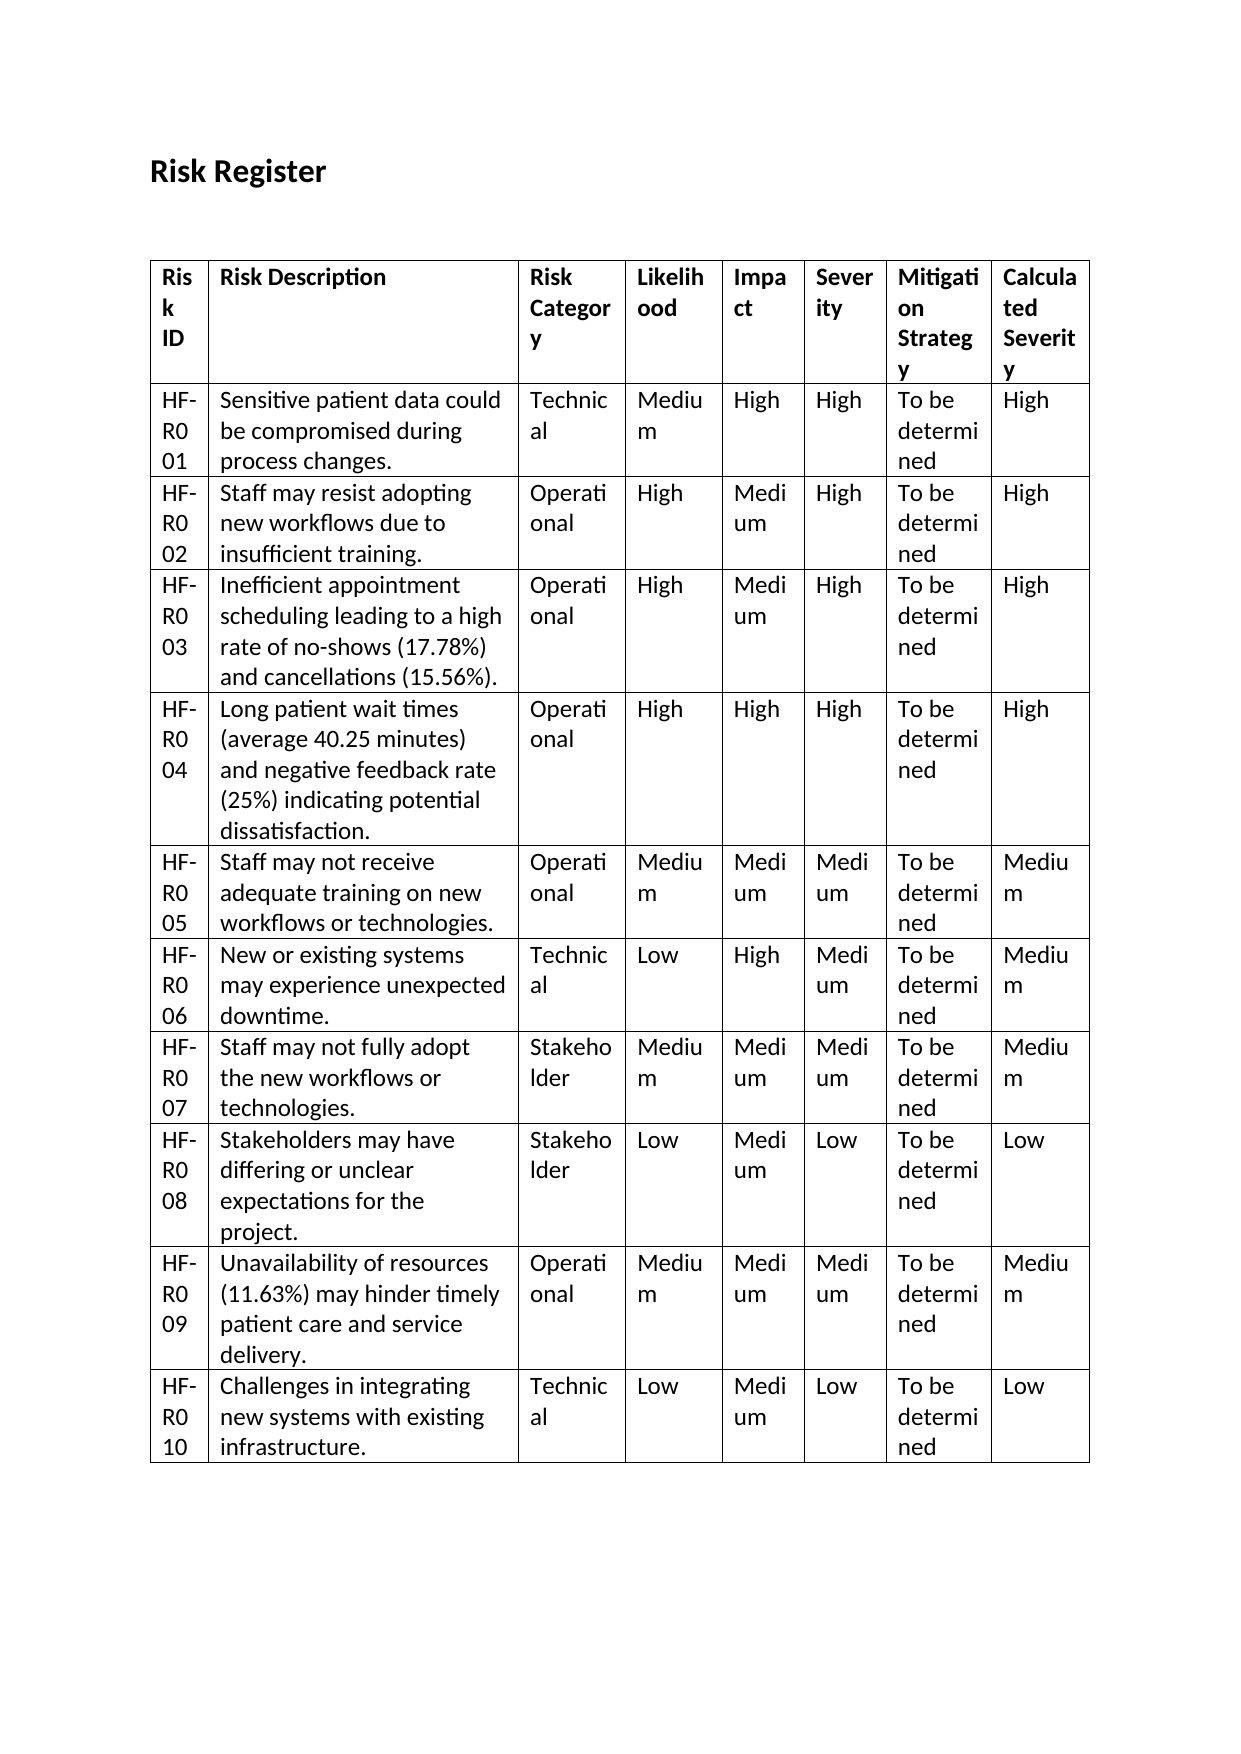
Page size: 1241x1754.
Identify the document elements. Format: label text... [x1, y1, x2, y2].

table_cell Medium [805, 939, 886, 1031]
table_cell Low [805, 1124, 886, 1246]
table_cell High [723, 384, 804, 476]
table_cell New or existing systems may experience unexpected downtime. [209, 939, 518, 1031]
table_cell Medium [723, 846, 804, 938]
table_header Likelihood [626, 261, 722, 383]
table_cell To be determined [887, 570, 991, 692]
table_cell High [723, 693, 804, 845]
table_cell HF-R008 [151, 1124, 208, 1246]
table_cell To be determined [887, 1370, 991, 1462]
table_cell High [626, 570, 722, 692]
table_cell High [626, 477, 722, 568]
table_cell Challenges in integrating new systems with existing infrastructure. [209, 1370, 518, 1462]
table_header Calculated Severity [992, 261, 1089, 383]
table_cell Medium [626, 846, 722, 938]
table_cell To be determined [887, 384, 991, 476]
table_cell High [805, 693, 886, 845]
table_cell High [992, 384, 1089, 476]
table_cell To be determined [887, 1247, 991, 1369]
table_cell Low [626, 939, 722, 1031]
table_cell Medium [805, 846, 886, 938]
table_cell To be determined [887, 477, 991, 568]
text Risk Register [150, 150, 1090, 191]
table_cell Low [805, 1370, 886, 1462]
table_cell Stakeholders may have differing or unclear expectations for the project. [209, 1124, 518, 1246]
table_cell High [992, 693, 1089, 845]
table_cell Low [626, 1370, 722, 1462]
table_cell Medium [723, 1247, 804, 1369]
table_cell To be determined [887, 693, 991, 845]
table_cell Medium [805, 1247, 886, 1369]
table_cell Stakeholder [519, 1124, 625, 1246]
table_cell Stakeholder [519, 1032, 625, 1123]
table_cell To be determined [887, 939, 991, 1031]
table_cell HF-R009 [151, 1247, 208, 1369]
table_cell HF-R004 [151, 693, 208, 845]
table_cell Technical [519, 939, 625, 1031]
table_cell Sensitive patient data could be compromised during process changes. [209, 384, 518, 476]
table_header Mitigation Strategy [887, 261, 991, 383]
table_cell High [805, 477, 886, 568]
table_cell Operational [519, 477, 625, 568]
table_cell High [992, 570, 1089, 692]
table_cell Medium [626, 1247, 722, 1369]
table_cell HF-R007 [151, 1032, 208, 1123]
table_cell High [805, 570, 886, 692]
table_cell Operational [519, 1247, 625, 1369]
table_cell High [992, 477, 1089, 568]
table_cell Low [626, 1124, 722, 1246]
table_cell Staff may not fully adopt the new workflows or technologies. [209, 1032, 518, 1123]
table_cell To be determined [887, 1124, 991, 1246]
table_cell Technical [519, 384, 625, 476]
table_cell High [626, 693, 722, 845]
table_cell Medium [626, 1032, 722, 1123]
table_cell Medium [992, 939, 1089, 1031]
table_cell To be determined [887, 1032, 991, 1123]
table_cell Medium [723, 570, 804, 692]
table_cell High [723, 939, 804, 1031]
table_header Impact [723, 261, 804, 383]
table_cell Medium [992, 846, 1089, 938]
table_header Risk Category [519, 261, 625, 383]
table_cell Technical [519, 1370, 625, 1462]
table_cell Long patient wait times (average 40.25 minutes) and negative feedback rate (25%) indicating potential dissatisfaction. [209, 693, 518, 845]
table_cell Low [992, 1124, 1089, 1246]
table_cell HF-R006 [151, 939, 208, 1031]
table_cell High [805, 384, 886, 476]
table_cell Staff may not receive adequate training on new workflows or technologies. [209, 846, 518, 938]
table_cell Operational [519, 570, 625, 692]
table_cell Medium [723, 477, 804, 568]
table_cell HF-R003 [151, 570, 208, 692]
table_header Severity [805, 261, 886, 383]
table_cell Medium [992, 1032, 1089, 1123]
table_cell Medium [723, 1370, 804, 1462]
table_cell Operational [519, 846, 625, 938]
table_cell HF-R010 [151, 1370, 208, 1462]
table_cell HF-R001 [151, 384, 208, 476]
table_cell Unavailability of resources (11.63%) may hinder timely patient care and service delivery. [209, 1247, 518, 1369]
table_cell HF-R002 [151, 477, 208, 568]
table_cell Medium [723, 1124, 804, 1246]
table_cell Medium [723, 1032, 804, 1123]
table_cell Staff may resist adopting new workflows due to insufficient training. [209, 477, 518, 568]
table_cell Medium [992, 1247, 1089, 1369]
table_cell Inefficient appointment scheduling leading to a high rate of no-shows (17.78%) and cancellations (15.56%). [209, 570, 518, 692]
table_cell Operational [519, 693, 625, 845]
table_cell Medium [626, 384, 722, 476]
table_cell Medium [805, 1032, 886, 1123]
table_cell HF-R005 [151, 846, 208, 938]
table_cell To be determined [887, 846, 991, 938]
table_header Risk Description [209, 261, 518, 383]
table_header Risk ID [151, 261, 208, 383]
table_cell Low [992, 1370, 1089, 1462]
